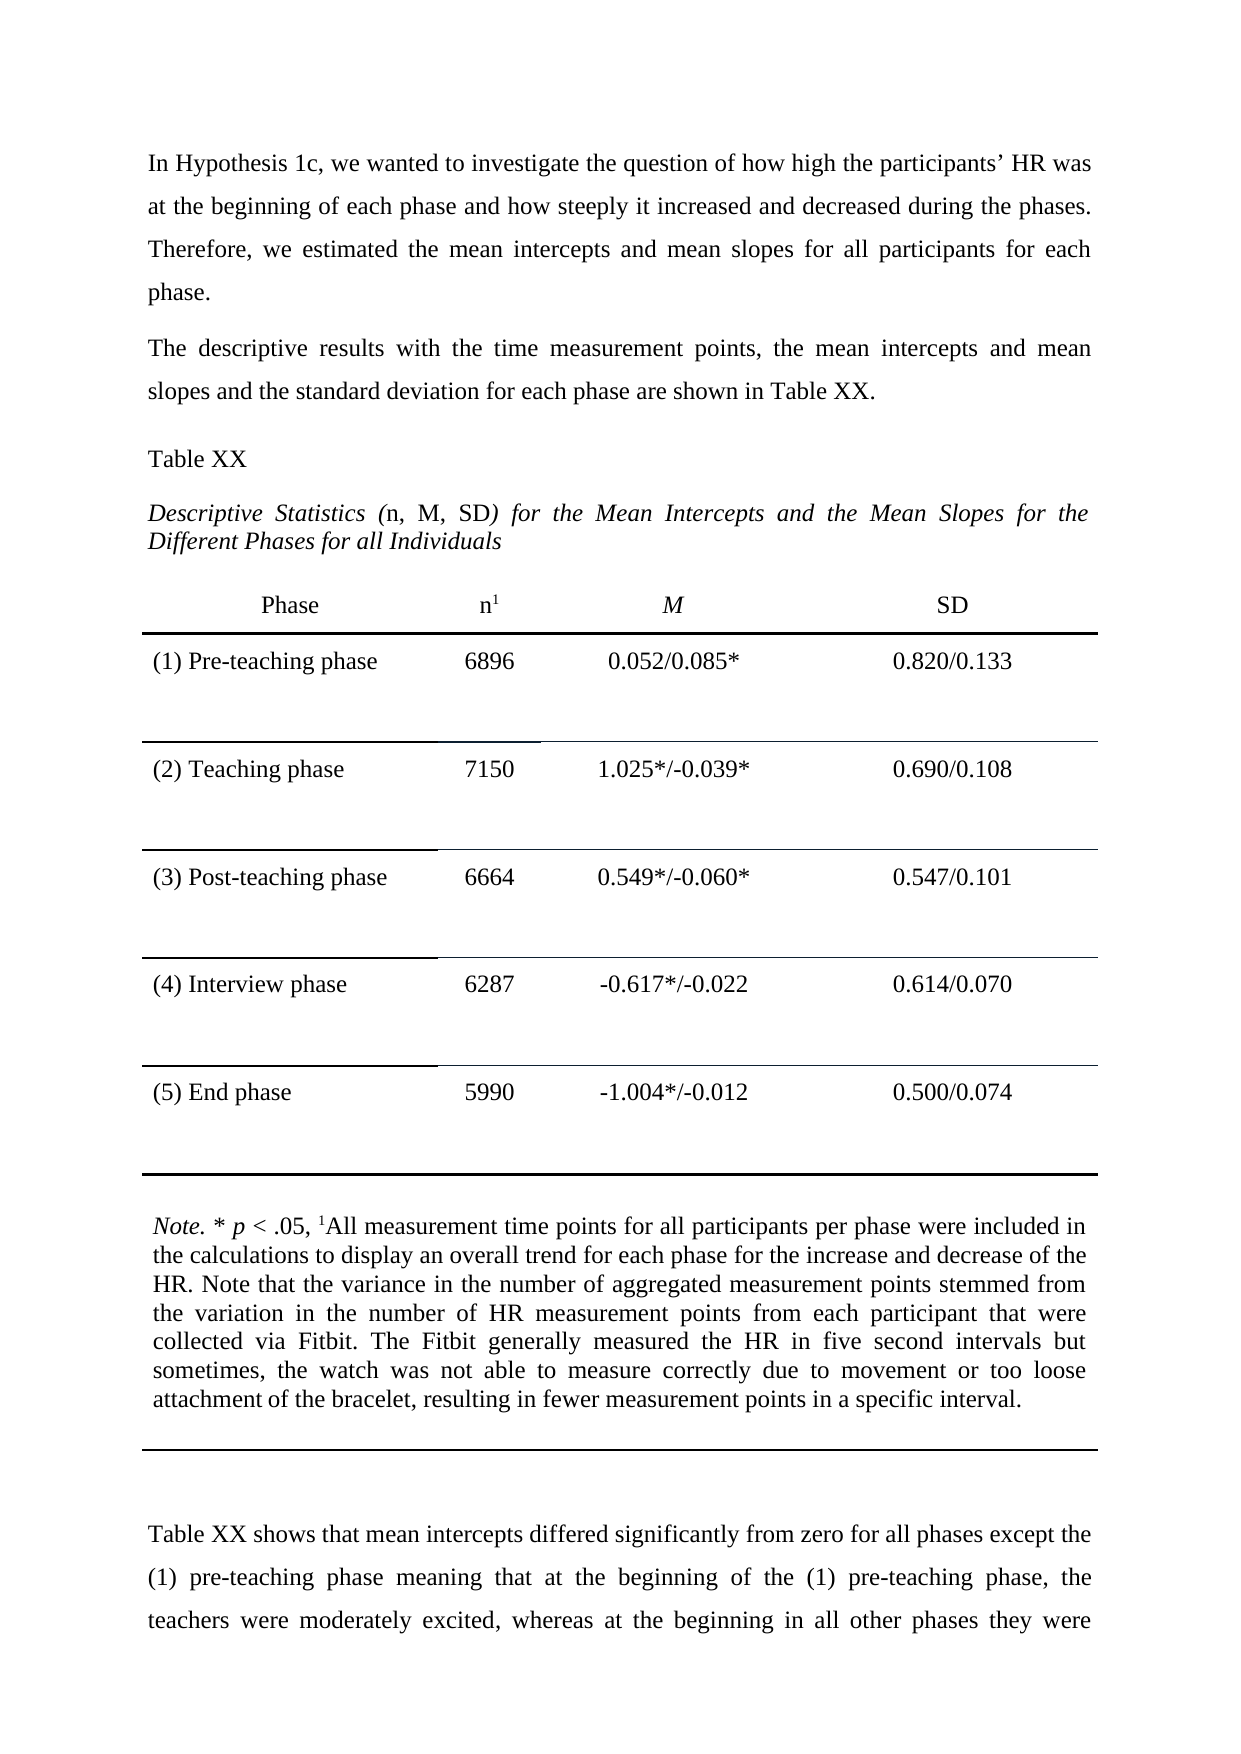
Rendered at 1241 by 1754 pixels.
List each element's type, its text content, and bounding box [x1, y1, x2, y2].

table_cell 6287 [438, 958, 541, 1065]
text Descriptive Statistics (n, M, SD) for the Mean Intercepts and the Mean Slopes for the Different Phases for all Individuals [148, 498, 1093, 555]
text Table XX [148, 444, 1093, 473]
table_cell 0.614/0.070 [807, 958, 1098, 1065]
table_cell 0.547/0.101 [807, 850, 1098, 957]
table_cell (4) Interview phase [142, 959, 437, 1065]
table_header SD [807, 580, 1098, 632]
table_cell (5) End phase [142, 1067, 437, 1173]
table_header M [541, 580, 807, 632]
table_header n1 [438, 580, 541, 632]
table_cell 7150 [438, 743, 541, 849]
table_cell 1.025*/-0.039* [541, 742, 807, 849]
table_cell 0.549*/-0.060* [541, 850, 807, 957]
table_cell (1) Pre-teaching phase [142, 635, 437, 741]
table_cell 0.500/0.074 [807, 1066, 1098, 1173]
table_cell 6896 [438, 635, 541, 741]
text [148, 1519, 1093, 1634]
text In Hypothesis 1c, we wanted to investigate the question of how high the participants’ HR was at the beginning of each phase and how steeply it increased and decreased during the phases. Therefore, we estimated the mean intercepts and mean slopes for all participants for each phase. [148, 148, 1093, 306]
text The descriptive results with the time measurement points, the mean intercepts and mean slopes and the standard deviation for each phase are shown in Table XX. [148, 333, 1093, 404]
table_header Phase [142, 580, 437, 632]
table_cell 0.052/0.085* [541, 635, 807, 741]
table_cell 5990 [438, 1066, 541, 1173]
table_cell -0.617*/-0.022 [541, 958, 807, 1065]
table_cell (3) Post-teaching phase [142, 851, 437, 957]
table_cell 0.820/0.133 [807, 635, 1098, 741]
table_cell 6664 [438, 850, 541, 957]
table_cell -1.004*/-0.012 [541, 1066, 807, 1173]
table_cell 0.690/0.108 [807, 742, 1098, 849]
table_cell Note. * p < .05, 1All measurement time points for all participants per phase were included in the calculations to display an overall trend for each phase for the increase and decrease of the HR. Note that the variance in the number of aggregated measurement points stemmed from the variation in the number of HR measurement points from each participant that were collected via Fitbit. The Fitbit generally measured the HR in five second intervals but sometimes, the watch was not able to measure correctly due to movement or too loose attachment of the bracelet, resulting in fewer measurement points in a specific interval. [142, 1176, 1098, 1448]
table_cell (2) Teaching phase [142, 743, 437, 849]
